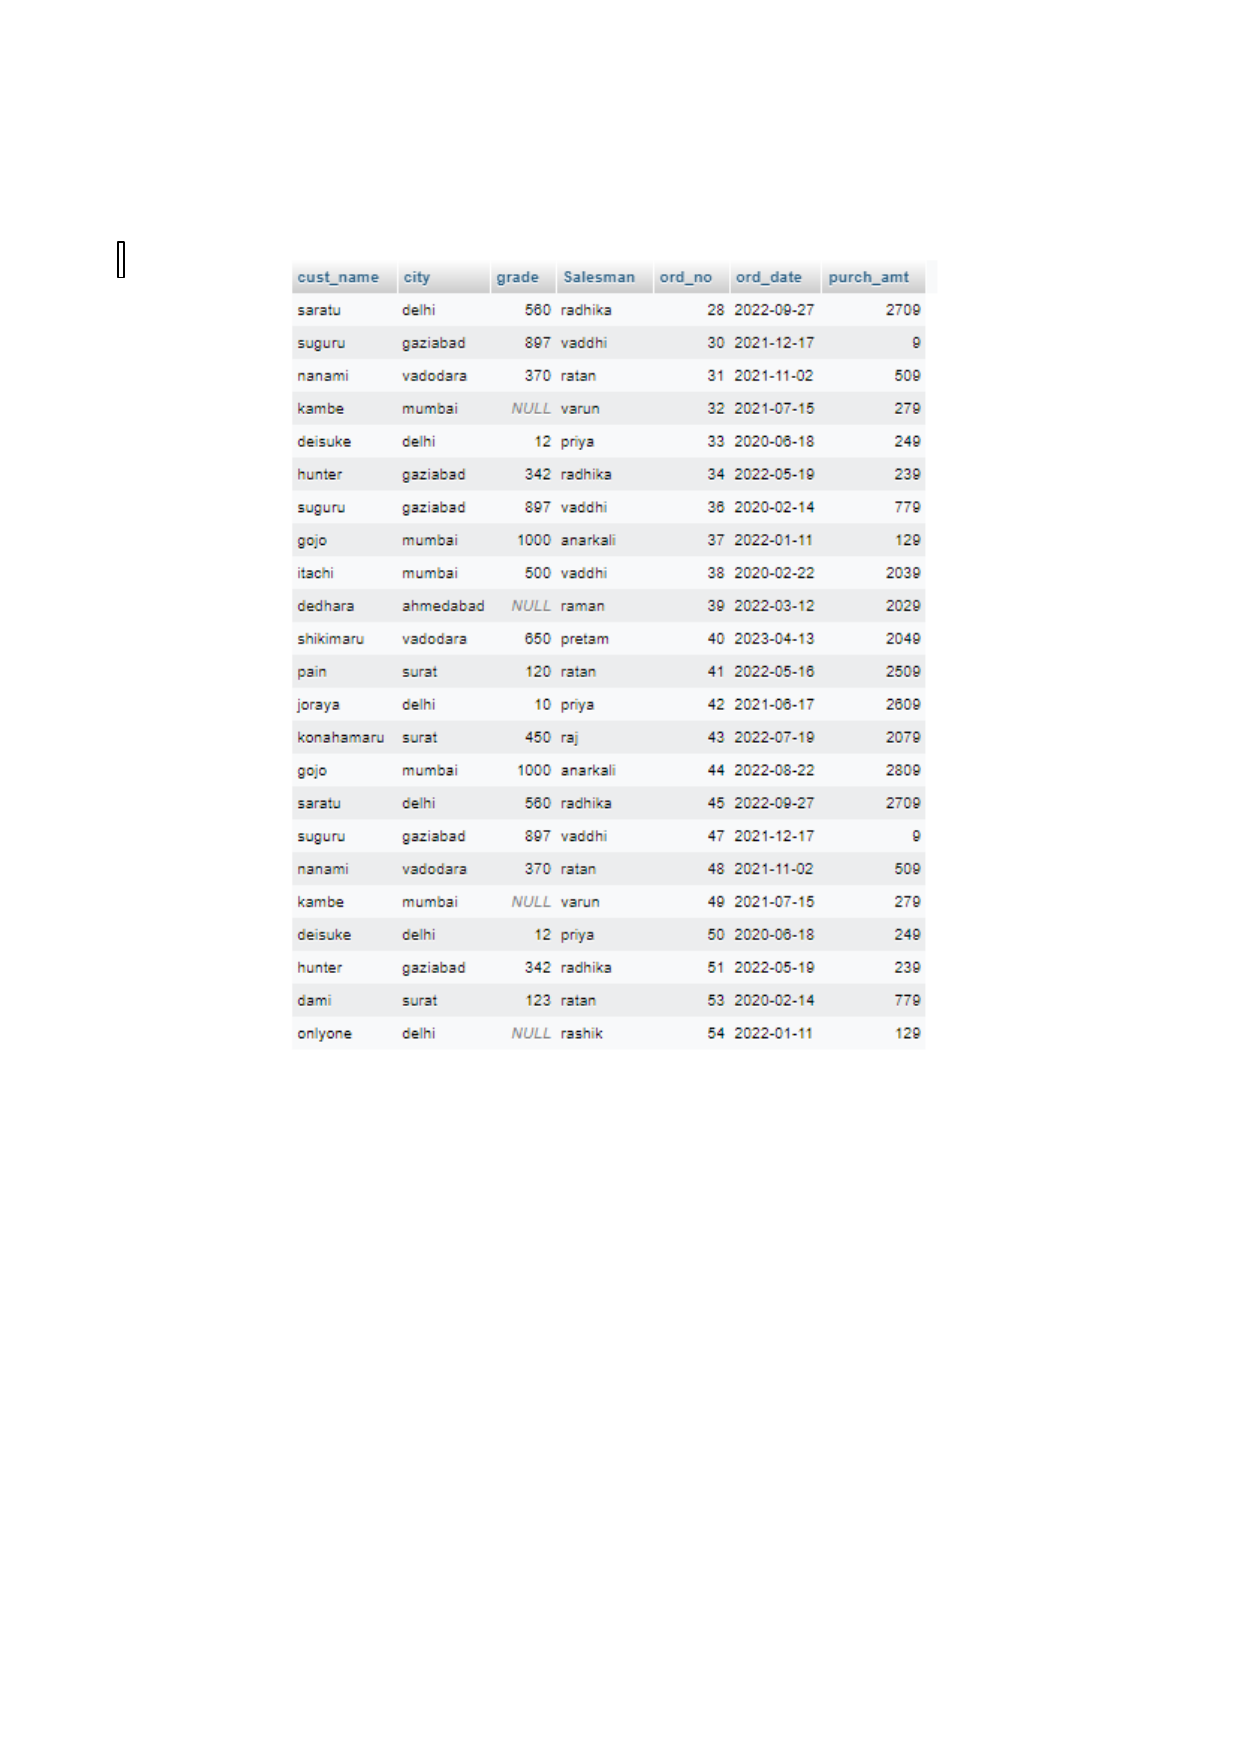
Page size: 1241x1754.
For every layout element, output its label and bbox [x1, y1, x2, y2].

picture [288, 259, 957, 1056]
